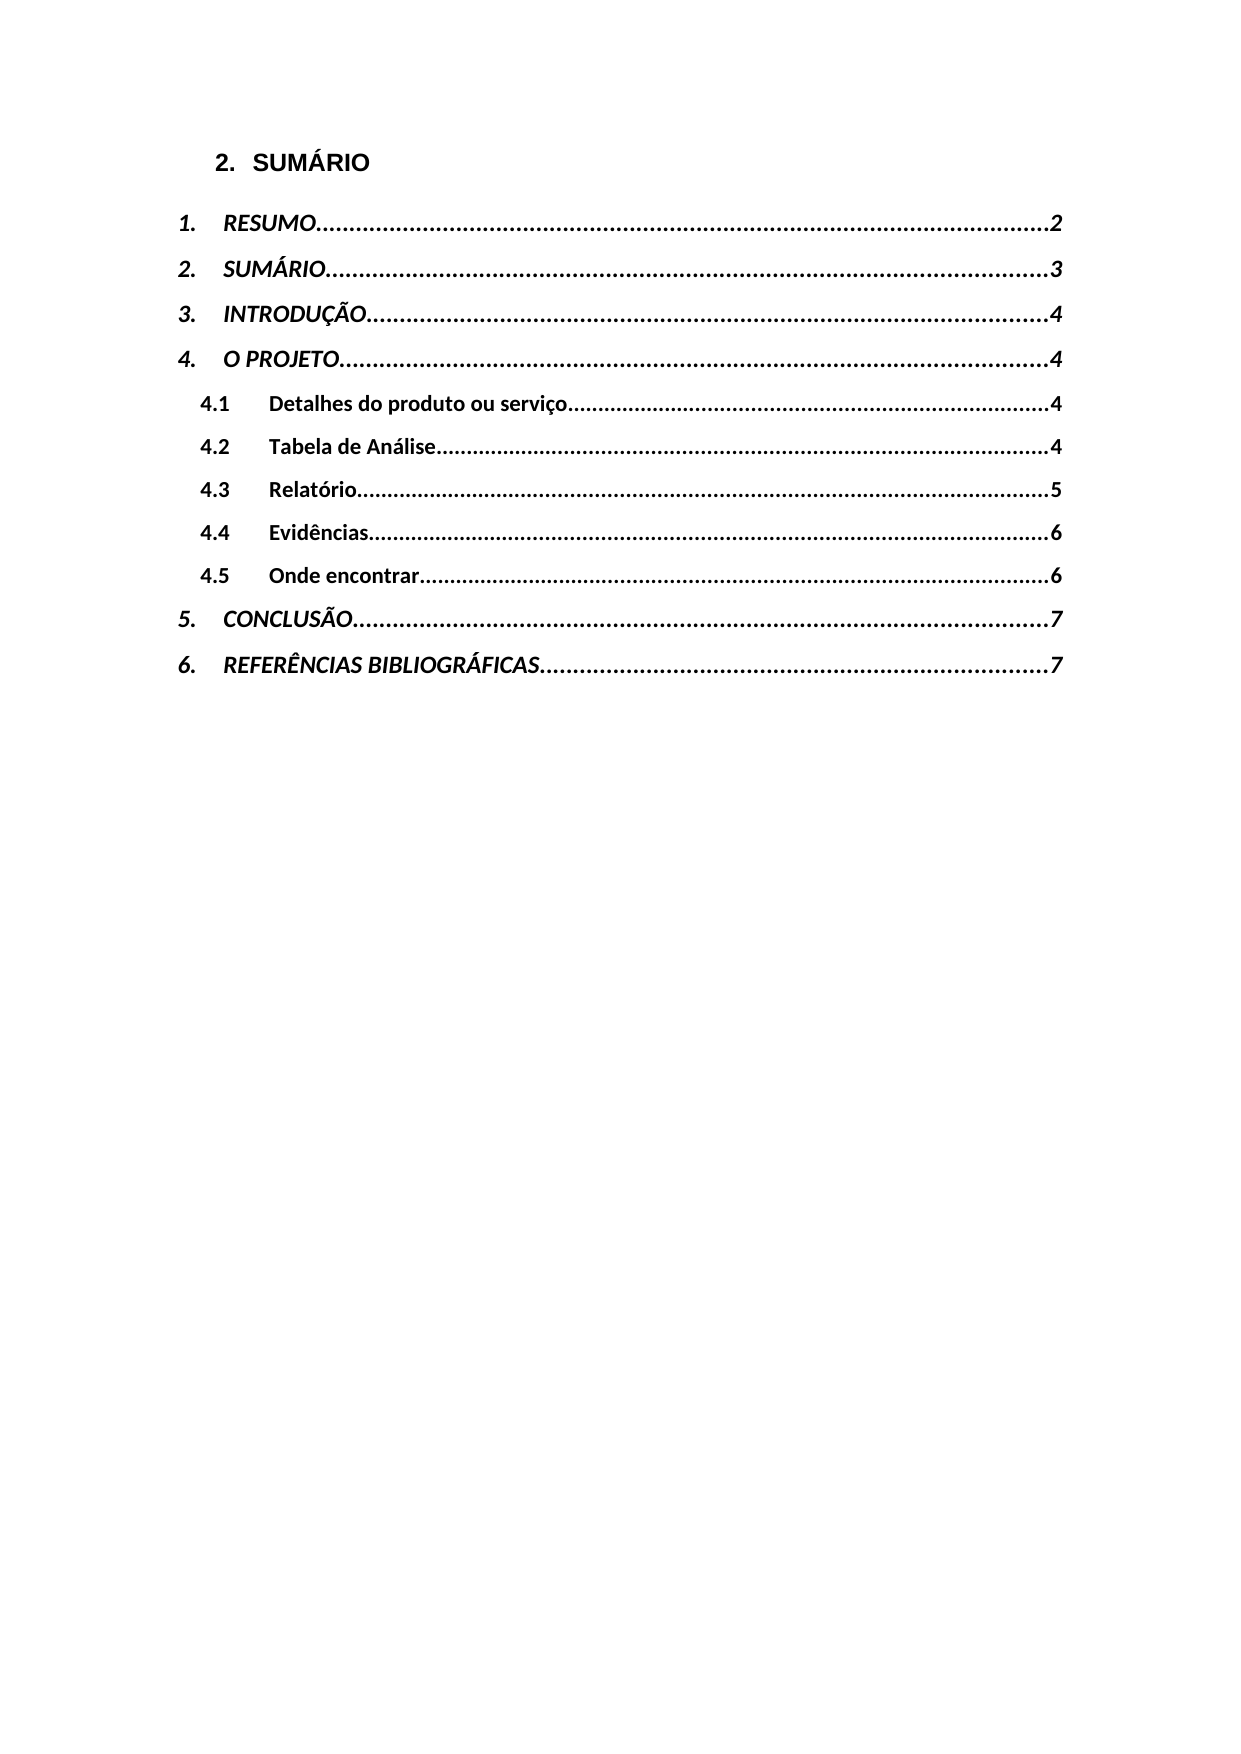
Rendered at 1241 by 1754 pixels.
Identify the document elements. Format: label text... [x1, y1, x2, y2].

text 5. CONCLUSÃO 7 [177, 604, 1063, 634]
text 1. RESUMO 2 [177, 207, 1063, 238]
text 3. INTRODUÇÃO 4 [177, 298, 1063, 329]
text 4.2 Tabela de Análise 4 [200, 432, 1063, 460]
text 4. O PROJETO 4 [177, 344, 1063, 374]
text 4.1 Detalhes do produto ou serviço 4 [200, 389, 1063, 417]
text 4.4 Evidências 6 [200, 518, 1063, 546]
subtitle SUMÁRIO [215, 148, 1063, 176]
text 2. SUMÁRIO 3 [177, 253, 1063, 283]
text 6. REFERÊNCIAS BIBLIOGRÁFICAS 7 [177, 649, 1063, 679]
text 4.3 Relatório 5 [200, 475, 1063, 503]
text 4.5 Onde encontrar 6 [200, 561, 1063, 589]
